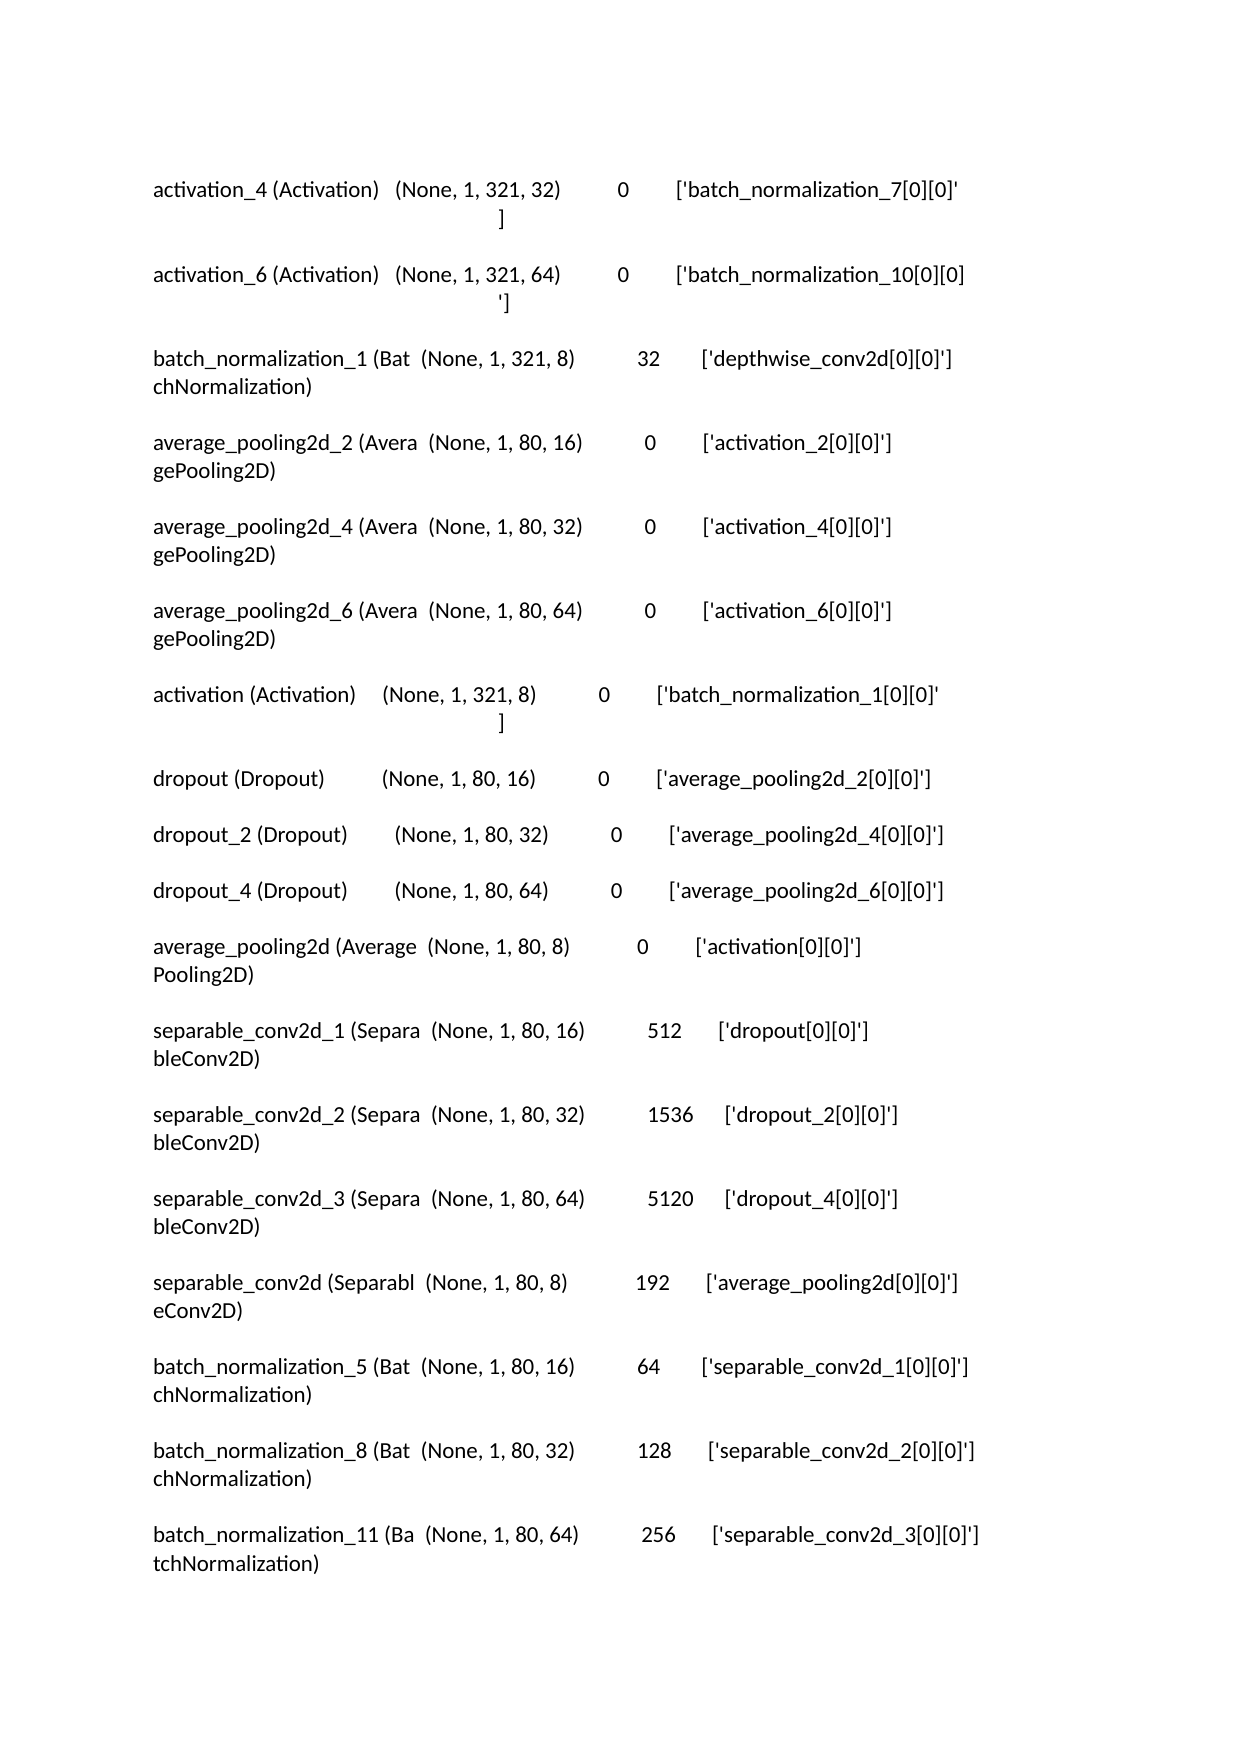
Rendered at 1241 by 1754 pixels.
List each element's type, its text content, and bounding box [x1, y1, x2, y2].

text batch_normalization_8 (Bat (None, 1, 80, 32) 128 ['separable_conv2d_2[0][0]'] [148, 1437, 1093, 1464]
text bleConv2D) [148, 1044, 1093, 1072]
text eConv2D) [148, 1296, 1093, 1324]
text tchNormalization) [148, 1549, 1093, 1577]
text average_pooling2d_6 (Avera (None, 1, 80, 64) 0 ['activation_6[0][0]'] [148, 596, 1093, 624]
text gePooling2D) [148, 456, 1093, 484]
text chNormalization) [148, 1381, 1093, 1408]
text Pooling2D) [148, 960, 1093, 988]
text batch_normalization_5 (Bat (None, 1, 80, 16) 64 ['separable_conv2d_1[0][0]'] [148, 1352, 1093, 1381]
text bleConv2D) [148, 1128, 1093, 1156]
text ] [148, 708, 1093, 736]
text bleConv2D) [148, 1212, 1093, 1240]
text separable_conv2d_3 (Separa (None, 1, 80, 64) 5120 ['dropout_4[0][0]'] [148, 1184, 1093, 1212]
text average_pooling2d_4 (Avera (None, 1, 80, 32) 0 ['activation_4[0][0]'] [148, 512, 1093, 540]
text batch_normalization_1 (Bat (None, 1, 321, 8) 32 ['depthwise_conv2d[0][0]'] [148, 344, 1093, 372]
text average_pooling2d_2 (Avera (None, 1, 80, 16) 0 ['activation_2[0][0]'] [148, 428, 1093, 456]
text activation_4 (Activation) (None, 1, 321, 32) 0 ['batch_normalization_7[0][0]' [148, 176, 1093, 204]
text chNormalization) [148, 1464, 1093, 1493]
text separable_conv2d_2 (Separa (None, 1, 80, 32) 1536 ['dropout_2[0][0]'] [148, 1100, 1093, 1128]
text batch_normalization_11 (Ba (None, 1, 80, 64) 256 ['separable_conv2d_3[0][0]'] [148, 1521, 1093, 1549]
text activation_6 (Activation) (None, 1, 321, 64) 0 ['batch_normalization_10[0][0] [148, 260, 1093, 288]
text chNormalization) [148, 372, 1093, 400]
text '] [148, 288, 1093, 316]
text gePooling2D) [148, 624, 1093, 652]
text ] [148, 204, 1093, 232]
text average_pooling2d (Average (None, 1, 80, 8) 0 ['activation[0][0]'] [148, 932, 1093, 960]
text separable_conv2d_1 (Separa (None, 1, 80, 16) 512 ['dropout[0][0]'] [148, 1016, 1093, 1044]
text activation (Activation) (None, 1, 321, 8) 0 ['batch_normalization_1[0][0]' [148, 680, 1093, 708]
text dropout_4 (Dropout) (None, 1, 80, 64) 0 ['average_pooling2d_6[0][0]'] [148, 876, 1093, 904]
text dropout (Dropout) (None, 1, 80, 16) 0 ['average_pooling2d_2[0][0]'] [148, 764, 1093, 792]
text separable_conv2d (Separabl (None, 1, 80, 8) 192 ['average_pooling2d[0][0]'] [148, 1268, 1093, 1296]
text dropout_2 (Dropout) (None, 1, 80, 32) 0 ['average_pooling2d_4[0][0]'] [148, 820, 1093, 848]
text gePooling2D) [148, 540, 1093, 568]
